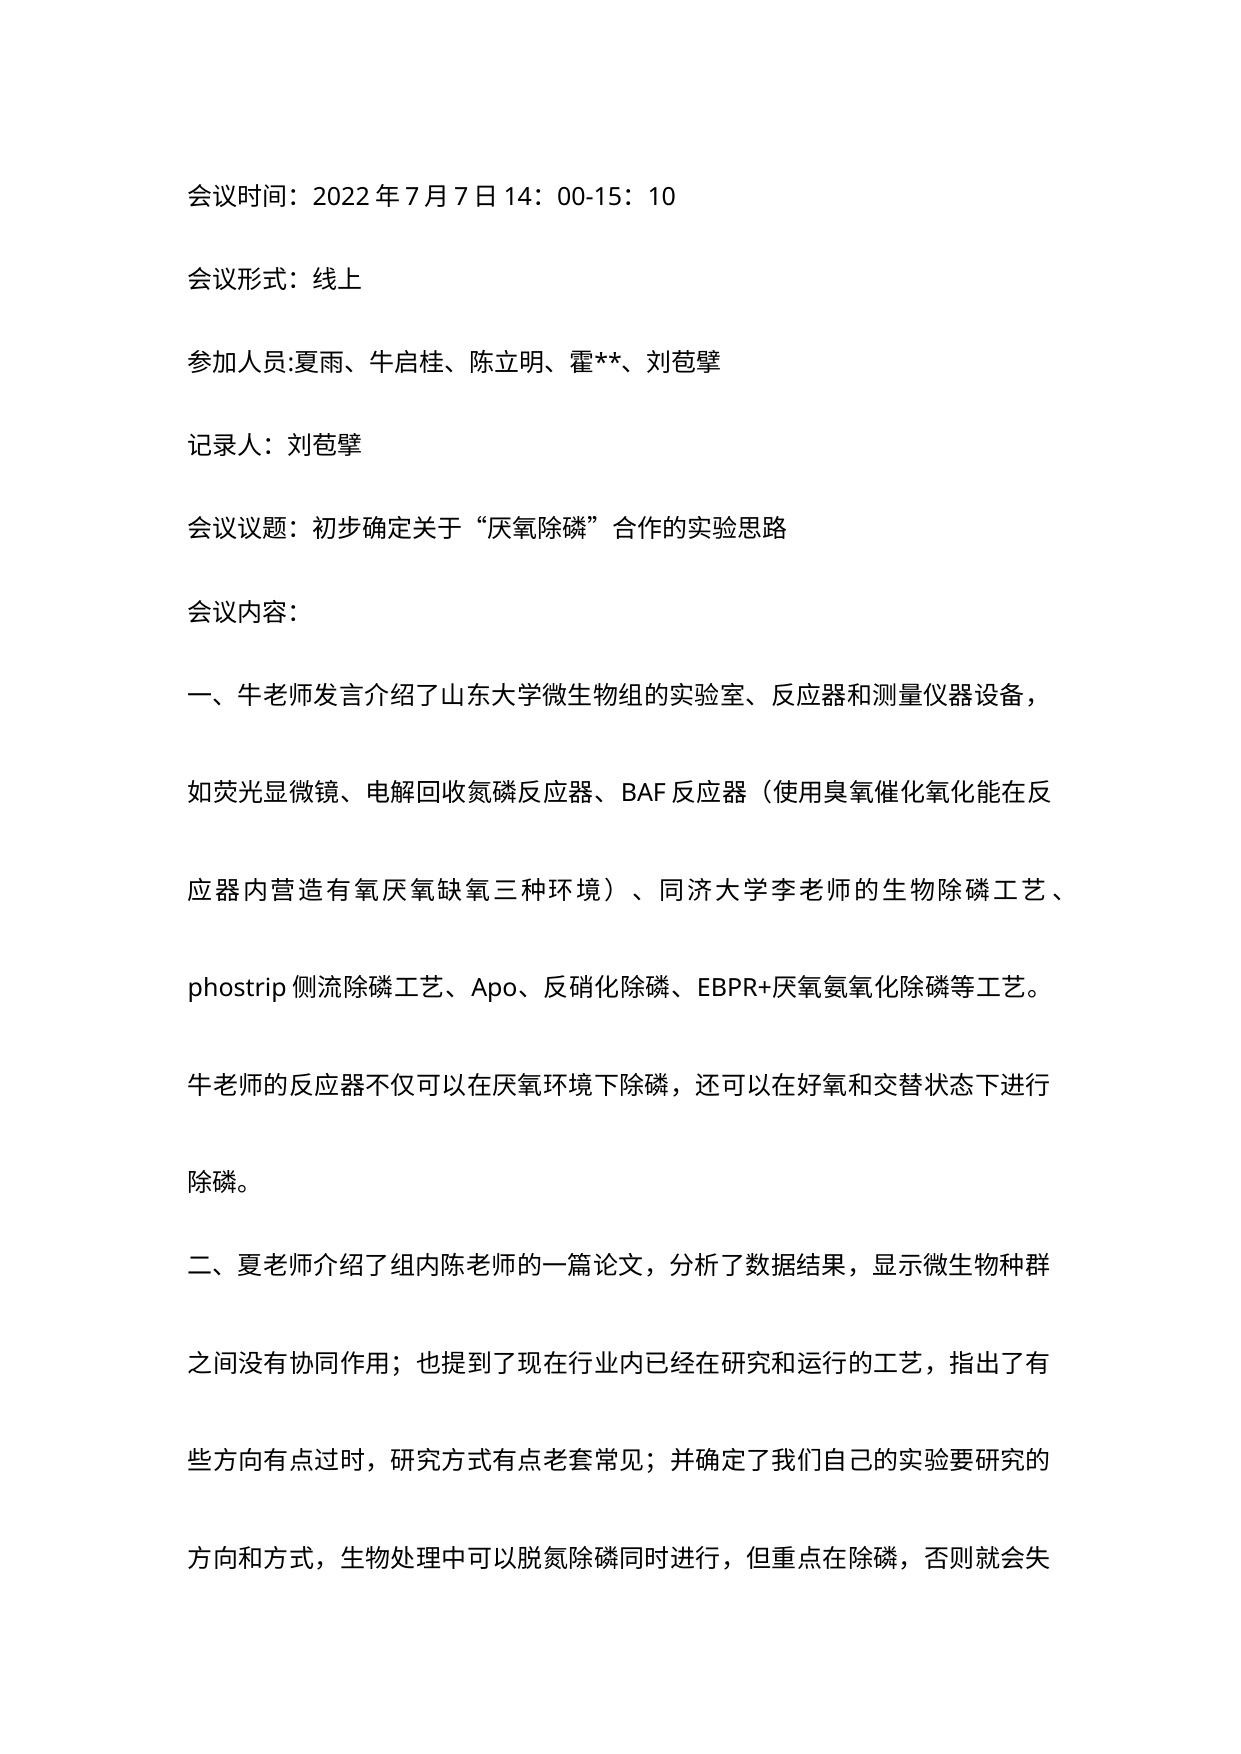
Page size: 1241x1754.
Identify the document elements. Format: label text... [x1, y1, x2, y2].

text 会议时间：2022年7月7日14：00-15：10 [187, 162, 1053, 227]
list 牛老师发言介绍了山东大学微生物组的实验室、反应器和测量仪器设备，如荧光显微镜、电解回收氮磷反应器、BAF反应器（使用臭氧催化氧化能在反应器内营造有氧厌氧缺氧三种环境）、同济大学李老师的生物除磷工艺、phostrip侧流除磷工艺、Apo、反硝化除磷、EBPR+厌氧氨氧化除磷等工艺。牛老师的反应器不仅可以在厌氧环境下除磷，还可以在好氧和交替状态下进行除磷。 [187, 661, 1053, 1213]
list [187, 1231, 1053, 1589]
text 会议议题：初步确定关于“厌氧除磷”合作的实验思路 [187, 494, 1053, 559]
text 会议内容： [187, 578, 1053, 643]
text 会议形式：线上 [187, 245, 1053, 310]
text 参加人员:夏雨、牛启桂、陈立明、霍**、刘苞擘 [187, 328, 1053, 393]
text 记录人：刘苞擘 [187, 411, 1053, 476]
